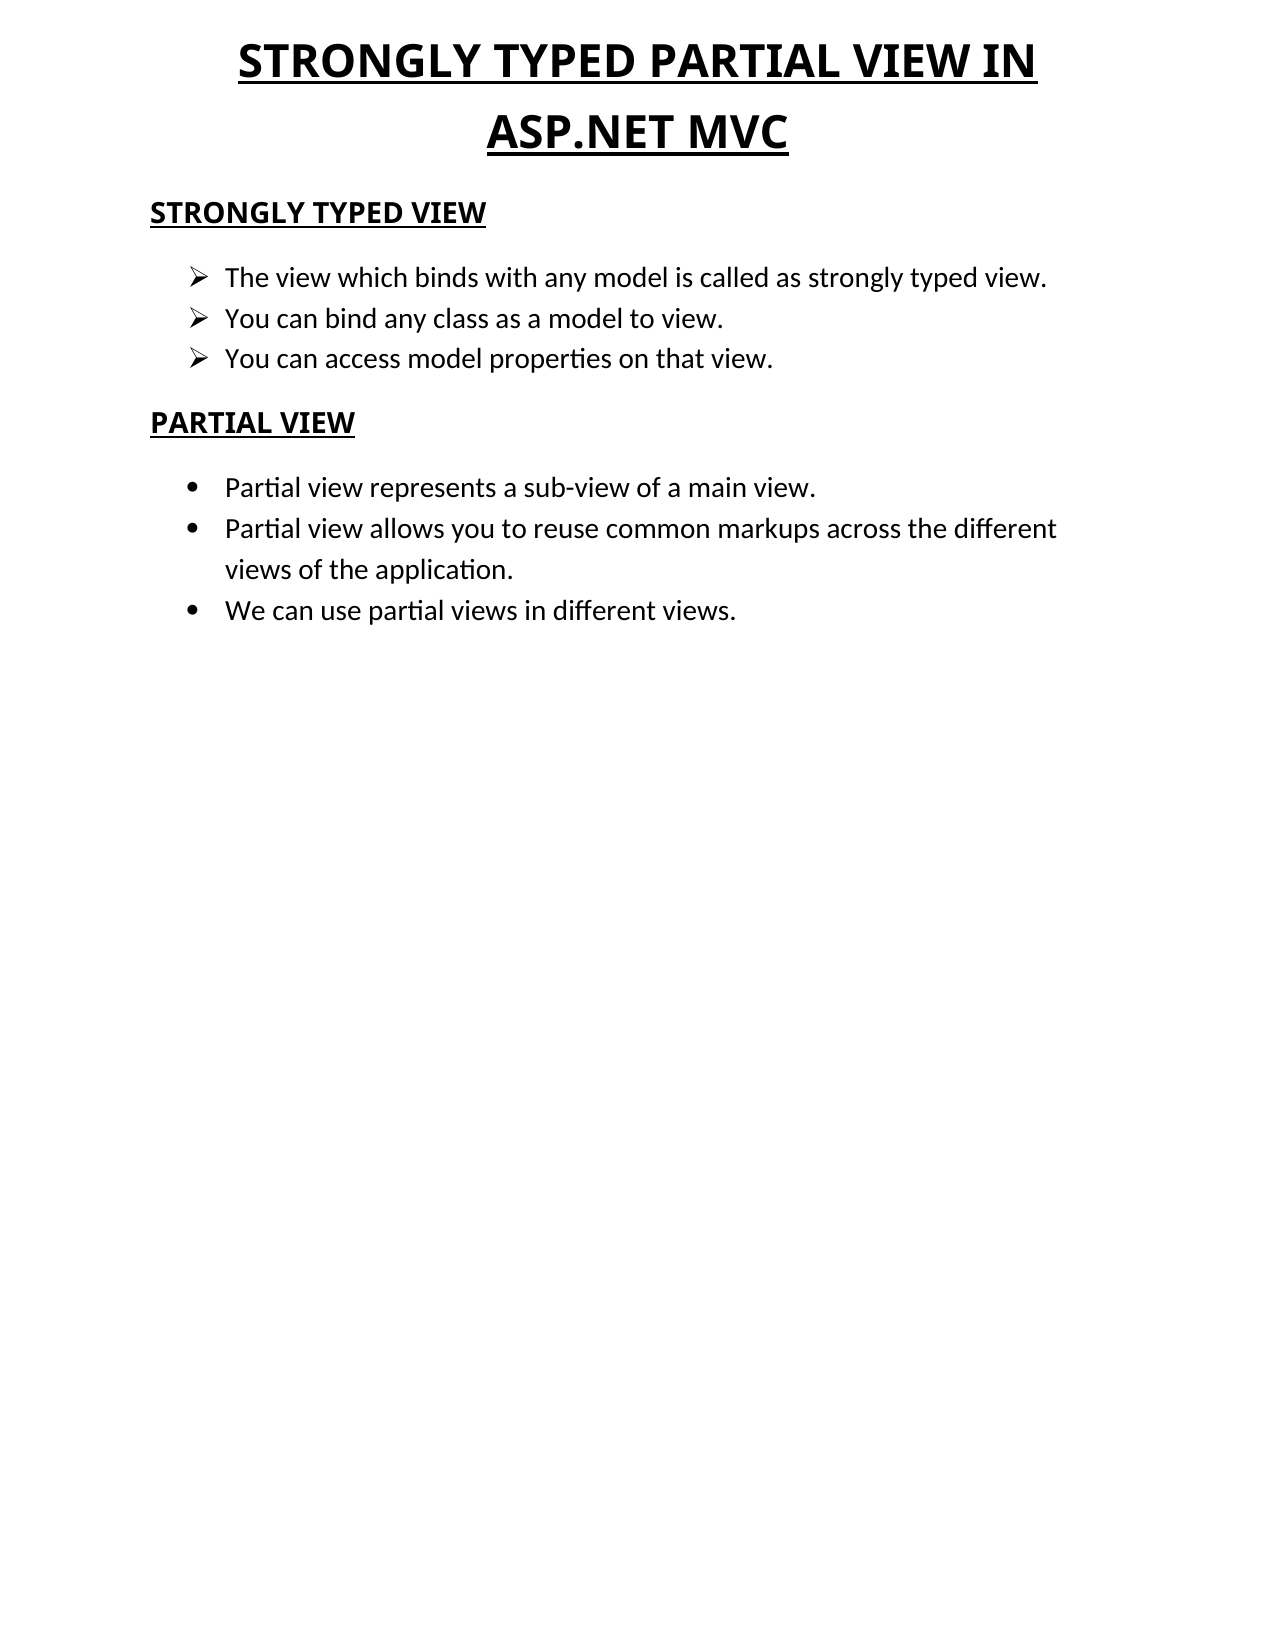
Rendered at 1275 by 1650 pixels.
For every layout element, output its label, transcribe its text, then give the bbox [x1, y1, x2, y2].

list You can bind any class as a model to view. [187, 300, 1125, 335]
list We can use partial views in different views. [187, 592, 1125, 627]
text STRONGLY TYPED PARTIAL VIEW IN ASP.NET MVC [150, 28, 1125, 162]
list Partial view represents a sub-view of a main view. [187, 469, 1125, 504]
list The view which binds with any model is called as strongly typed view. [187, 259, 1125, 294]
list You can access model properties on that view. [187, 341, 1125, 376]
list Partial view allows you to reuse common markups across the different views of the application. [187, 510, 1125, 586]
text PARTIAL VIEW [150, 402, 1125, 442]
text STRONGLY TYPED VIEW [150, 192, 1125, 232]
